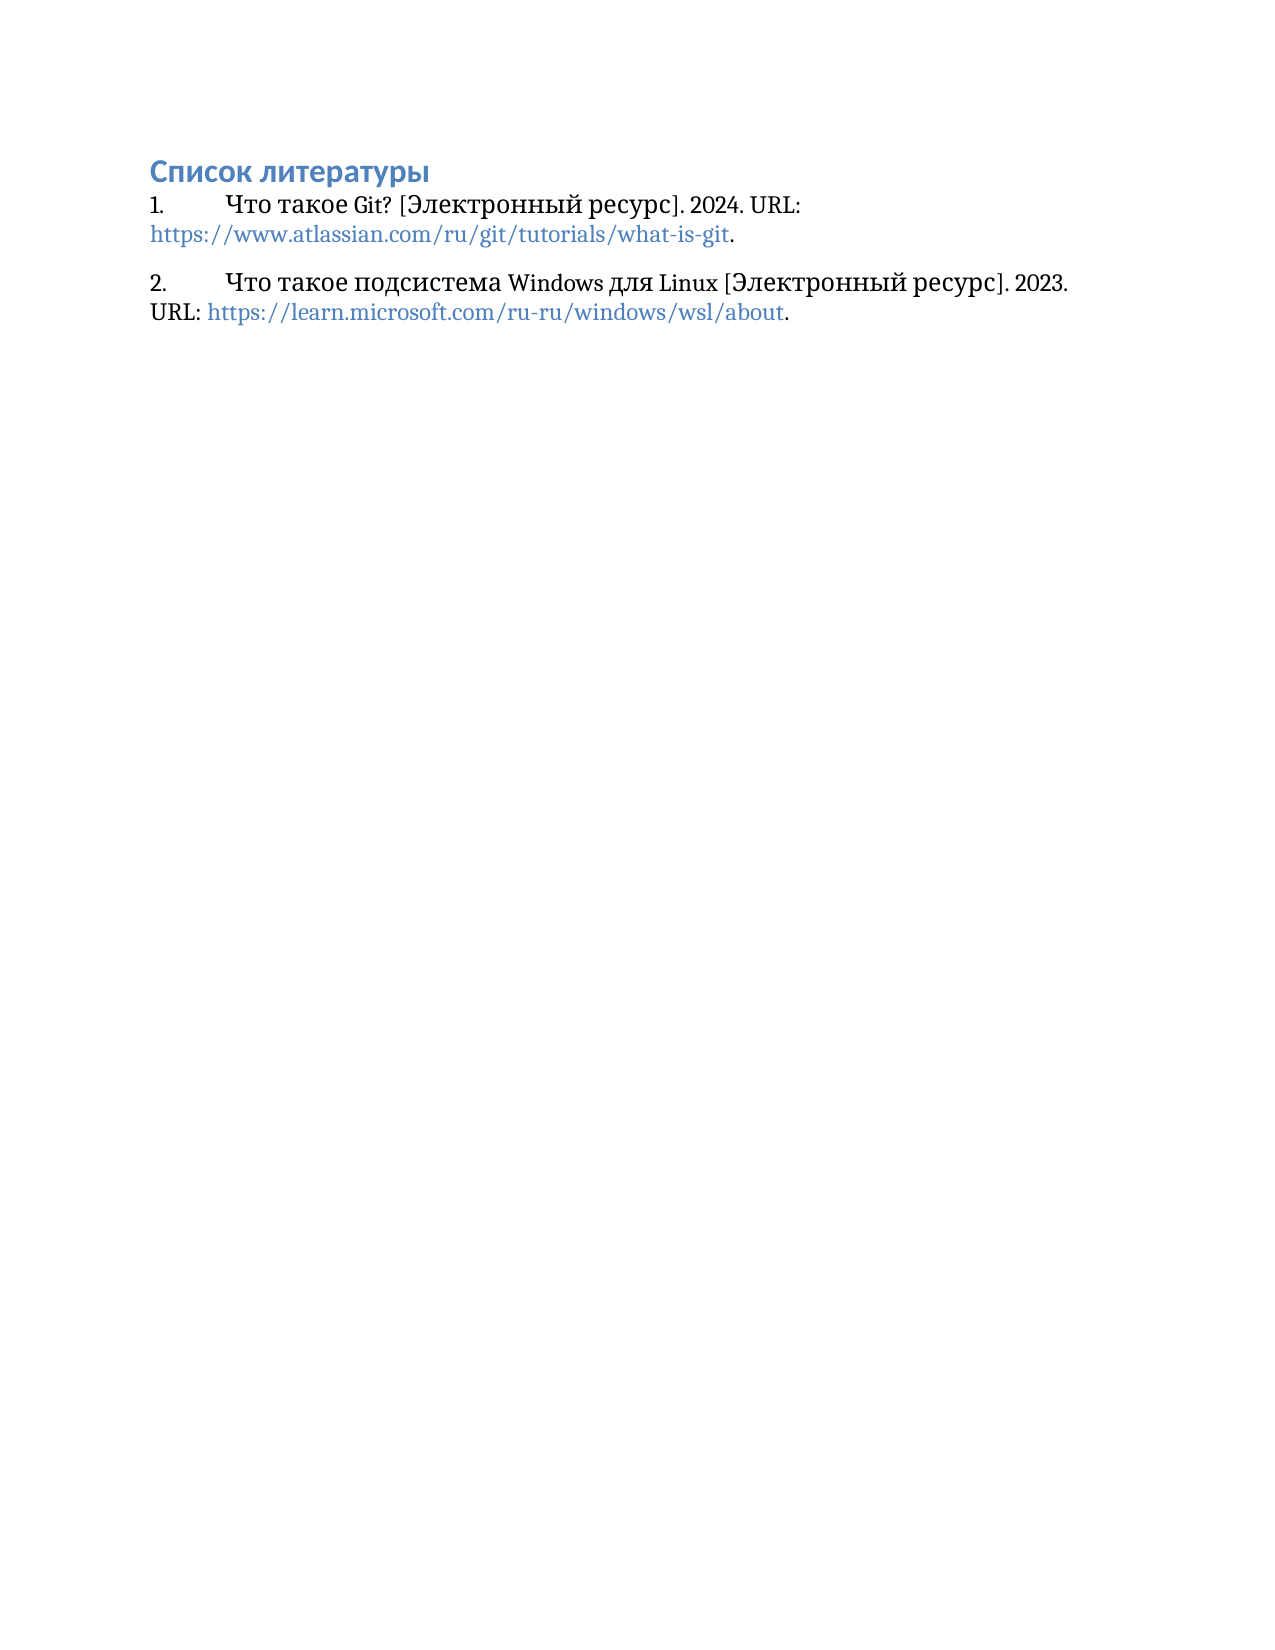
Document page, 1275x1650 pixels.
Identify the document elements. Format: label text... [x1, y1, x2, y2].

text 2. Что такое подсистема Windows для Linux [Электронный ресурс]. 2023. URL: https://learn.microsoft.com/ru-ru/windows/wsl/about. [150, 269, 1125, 327]
subtitle Список литературы [150, 150, 1125, 191]
text 1. Что такое Git? [Электронный ресурс]. 2024. URL: https://www.atlassian.com/ru/git/tutorials/what-is-git. [150, 191, 1125, 248]
